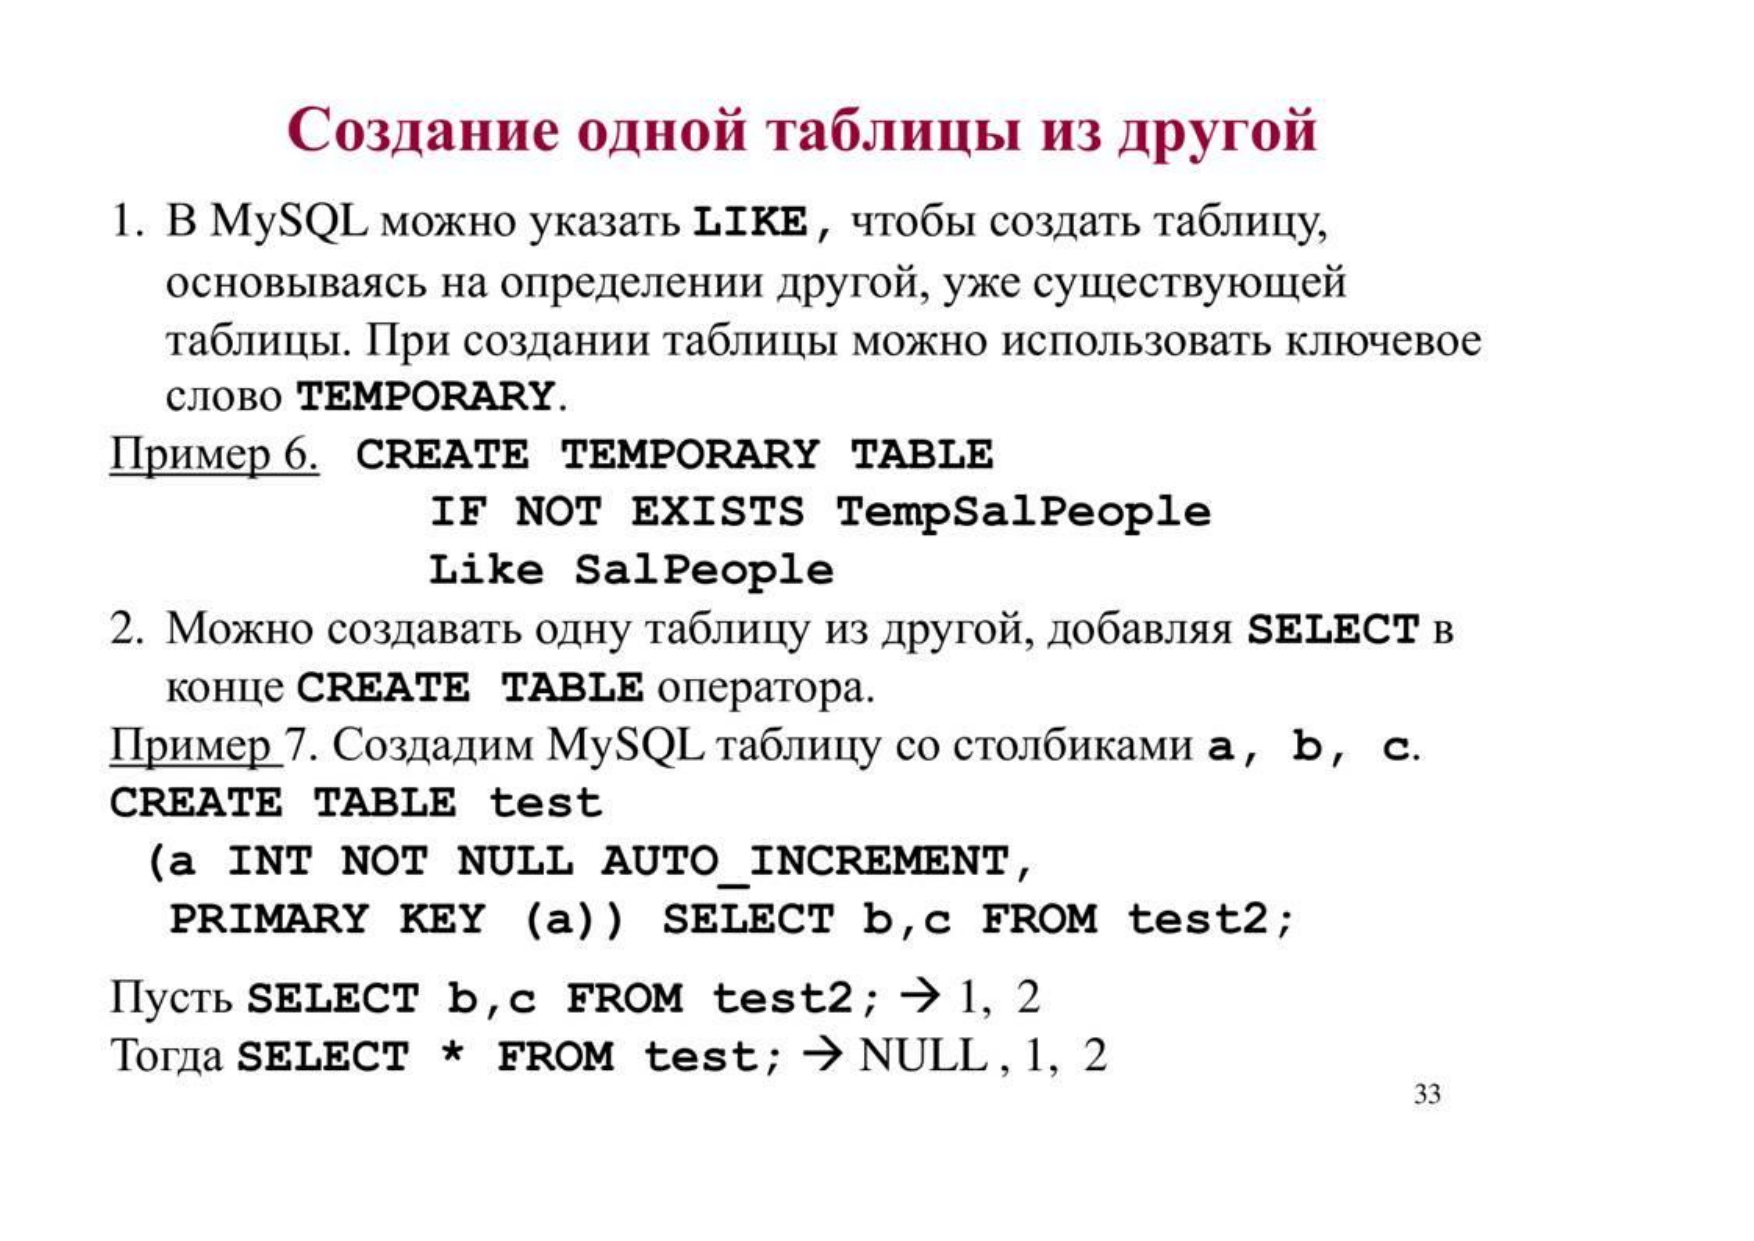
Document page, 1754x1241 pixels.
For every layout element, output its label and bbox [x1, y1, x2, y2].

picture [75, 75, 1529, 1166]
